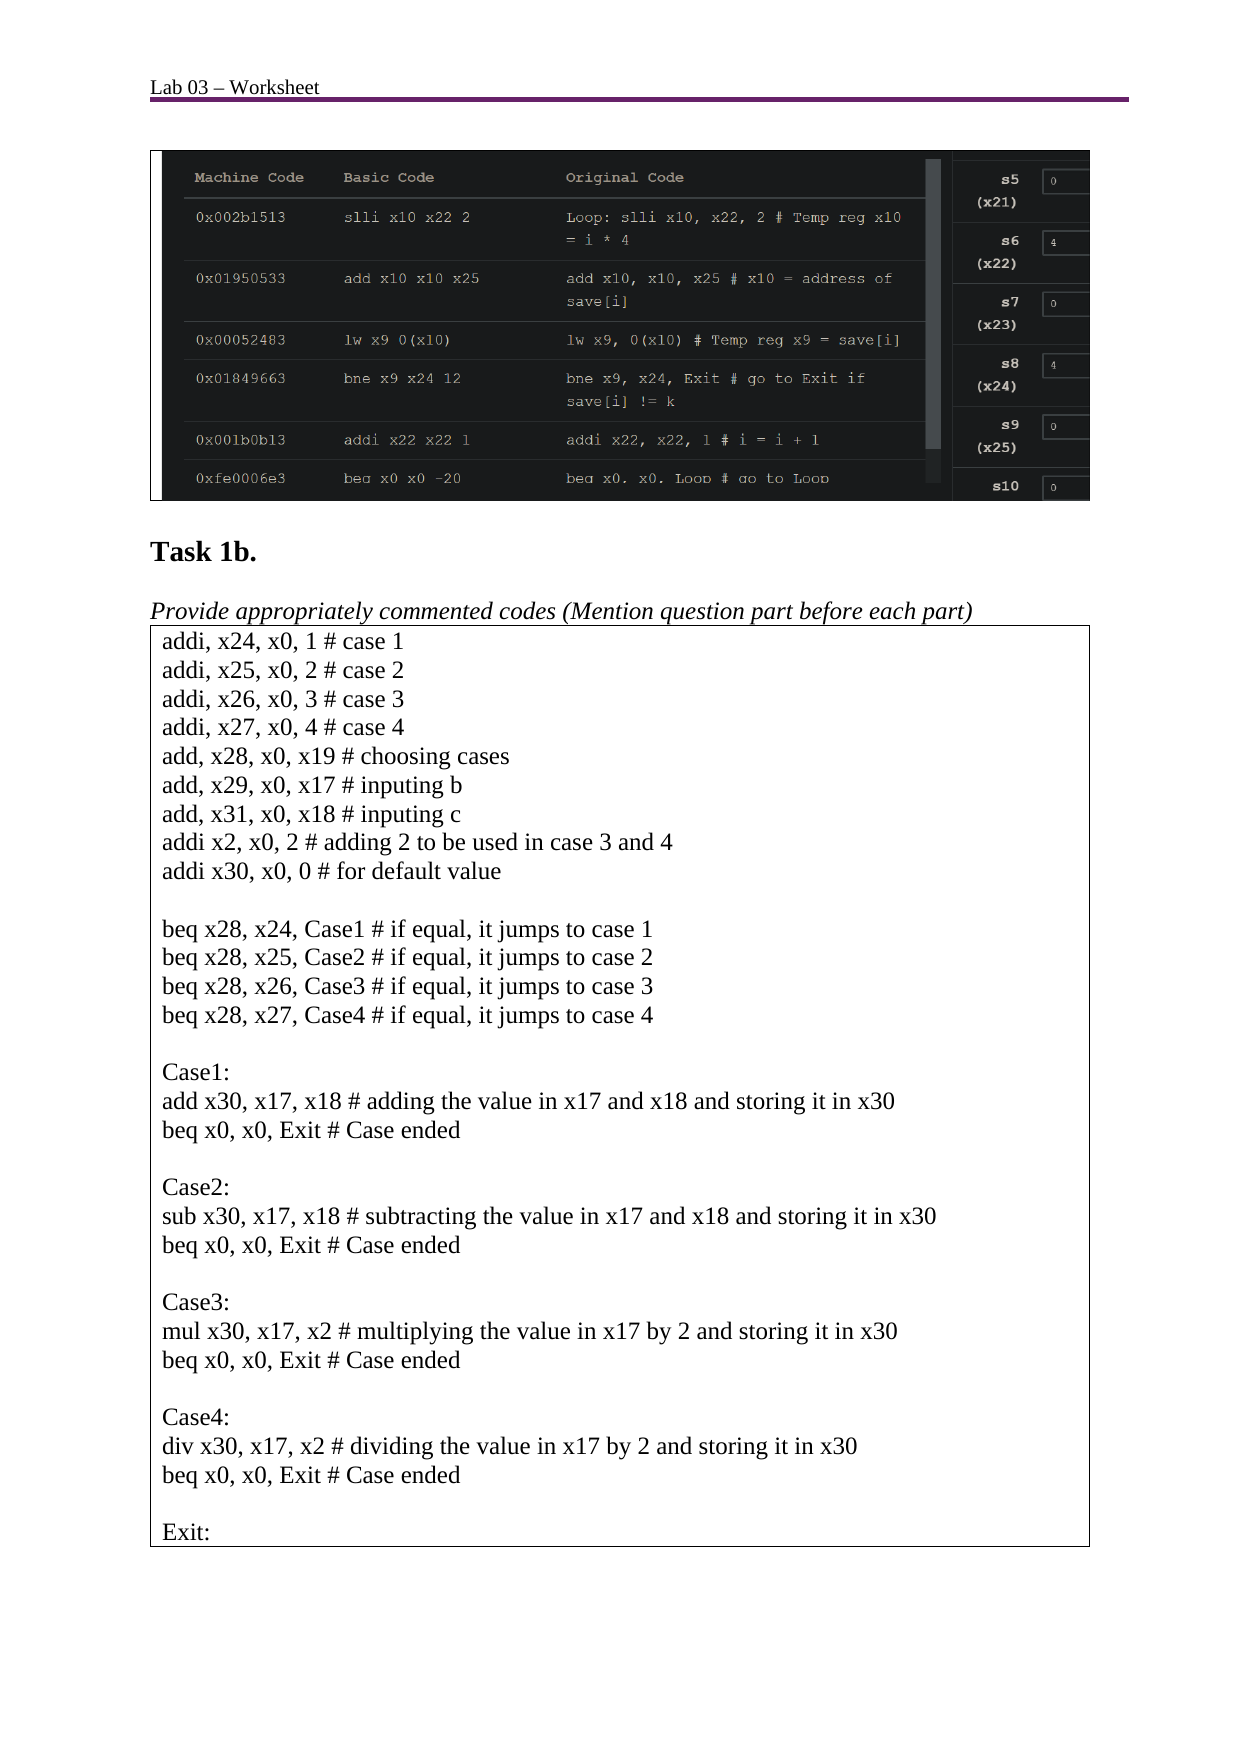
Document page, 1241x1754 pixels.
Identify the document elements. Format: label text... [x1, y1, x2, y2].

text Provide appropriately commented codes (Mention question part before each part) [150, 596, 1090, 625]
table_header addi, x24, x0, 1 # case 1 addi, x25, x0, 2 # case 2 addi, x26, x0, 3 # case 3 addi, x27, x0, 4 # case 4 add, x28, x0, x19 # choosing cases add, x29, x0, x17 # inputing b add, x31, x0, x18 # inputing c addi x2, x0, 2 # adding 2 to be used in case 3 and 4 addi x30, x0, 0 # for default value beq x28, x24, Case1 # if equal, it jumps to case 1 beq x28, x25, Case2 # if equal, it jumps to case 2 beq x28, x26, Case3 # if equal, it jumps to case 3 beq x28, x27, Case4 # if equal, it jumps to case 4 Case1: add x30, x17, x18 # adding the value in x17 and x18 and storing it in x30 beq x0, x0, Exit # Case ended Case2: sub x30, x17, x18 # subtracting the value in x17 and x18 and storing it in x30 beq x0, x0, Exit # Case ended Case3: mul x30, x17, x2 # multiplying the value in x17 by 2 and storing it in x30 beq x0, x0, Exit # Case ended Case4: div x30, x17, x2 # dividing the value in x17 by 2 and storing it in x30 beq x0, x0, Exit # Case ended Exit: [151, 626, 1089, 1546]
picture [161, 151, 1090, 501]
subtitle Task 1b. [150, 534, 1090, 568]
